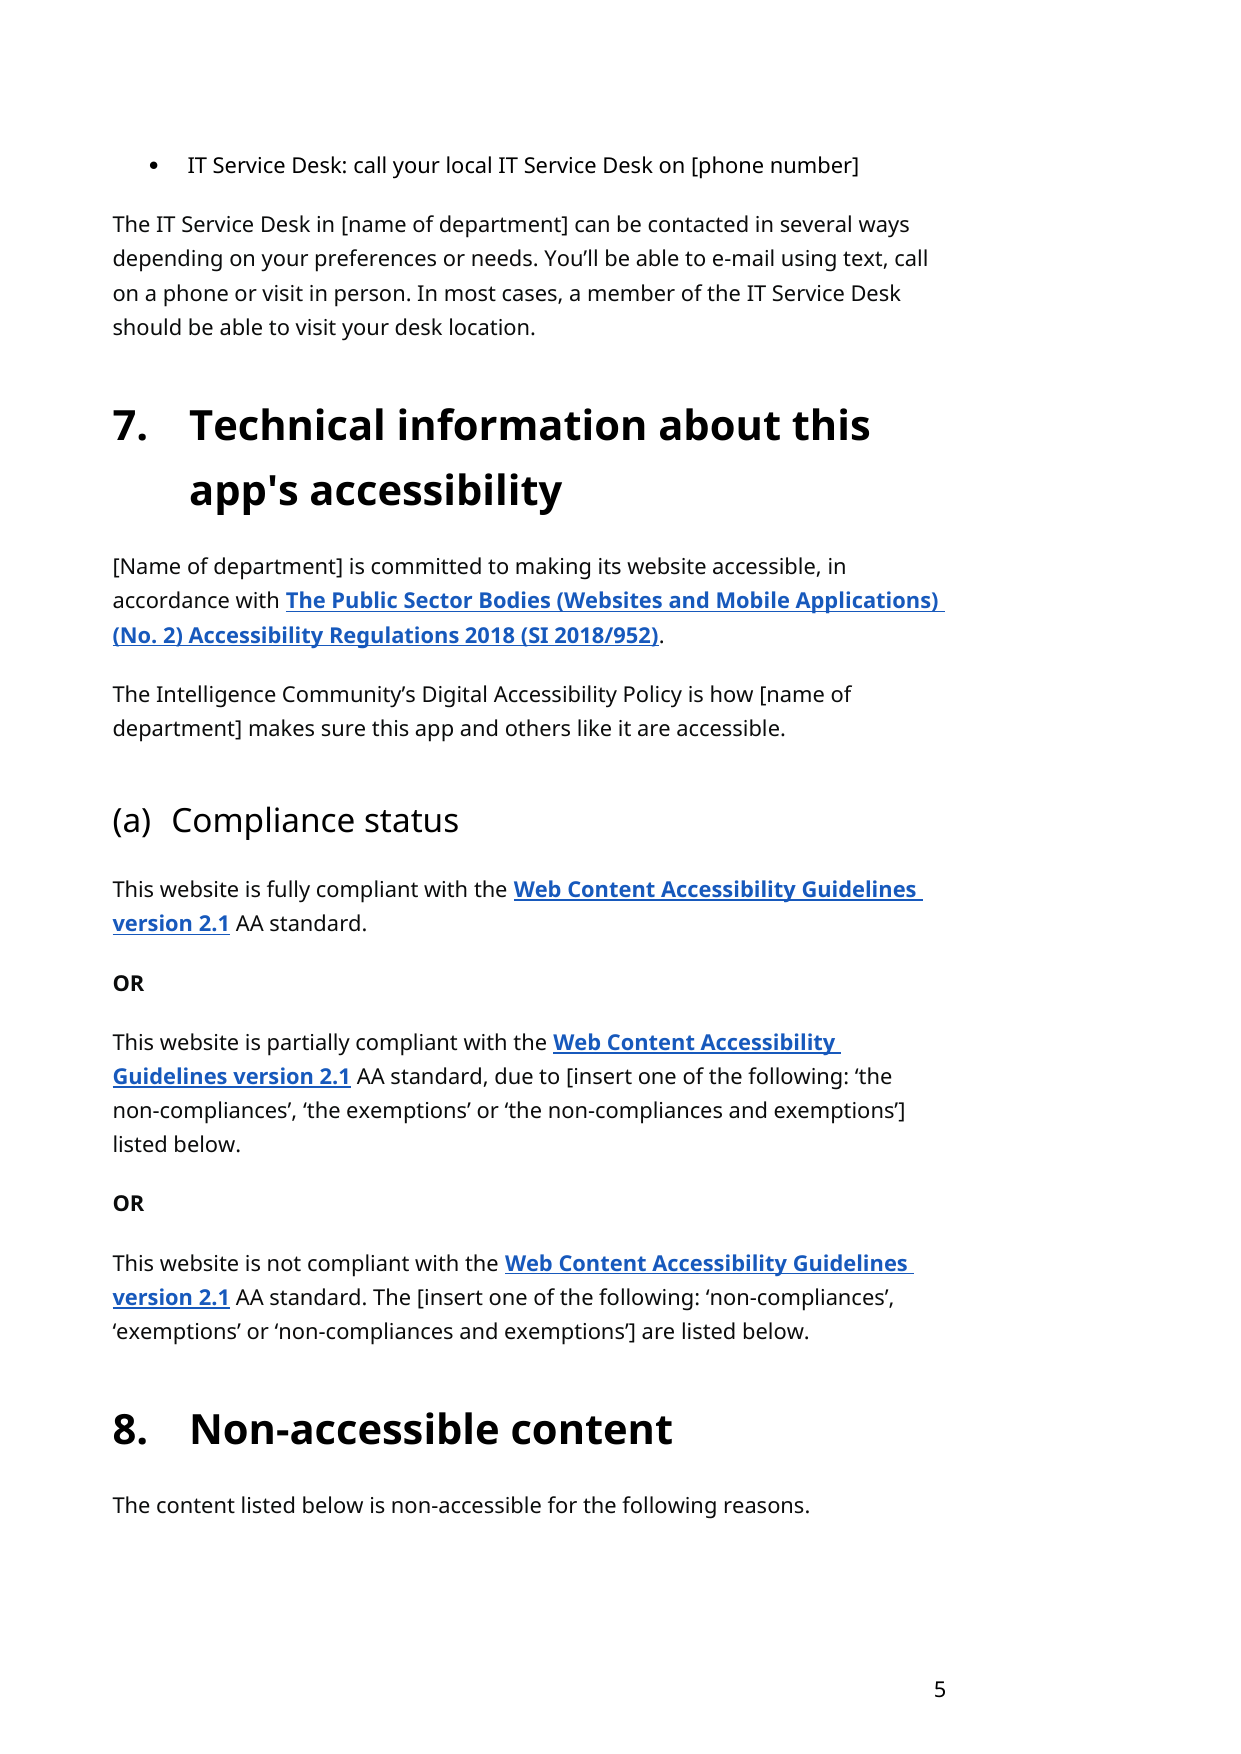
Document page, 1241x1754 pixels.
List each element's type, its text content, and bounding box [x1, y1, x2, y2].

text This website is fully compliant with the Web Content Accessibility Guidelines version 2.1 AA standard. [112, 874, 945, 938]
text The content listed below is non-accessible for the following reasons. [112, 1490, 945, 1520]
text This website is not compliant with the Web Content Accessibility Guidelines version 2.1 AA standard. The [insert one of the following: ‘non-compliances’, ‘exemptions’ or ‘non-compliances and exemptions’] are listed below. [112, 1248, 945, 1346]
text OR [112, 1188, 945, 1218]
subtitle Technical information about this app's accessibility [112, 396, 945, 518]
subtitle Non-accessible content [112, 1400, 945, 1457]
text This website is partially compliant with the Web Content Accessibility Guidelines version 2.1 AA standard, due to [insert one of the following: ‘the non-compliances’, ‘the exemptions’ or ‘the non-compliances and exemptions’] listed below. [112, 1027, 945, 1159]
text OR [112, 968, 945, 997]
text [Name of department] is committed to making its website accessible, in accordance with The Public Sector Bodies (Websites and Mobile Applications) (No. 2) Accessibility Regulations 2018 (SI 2018/952). [112, 551, 945, 649]
text The Intelligence Community’s Digital Accessibility Policy is how [name of department] makes sure this app and others like it are accessible. [112, 679, 945, 743]
subtitle Compliance status [112, 797, 945, 842]
list IT Service Desk: call your local IT Service Desk on [phone number] [150, 150, 945, 180]
